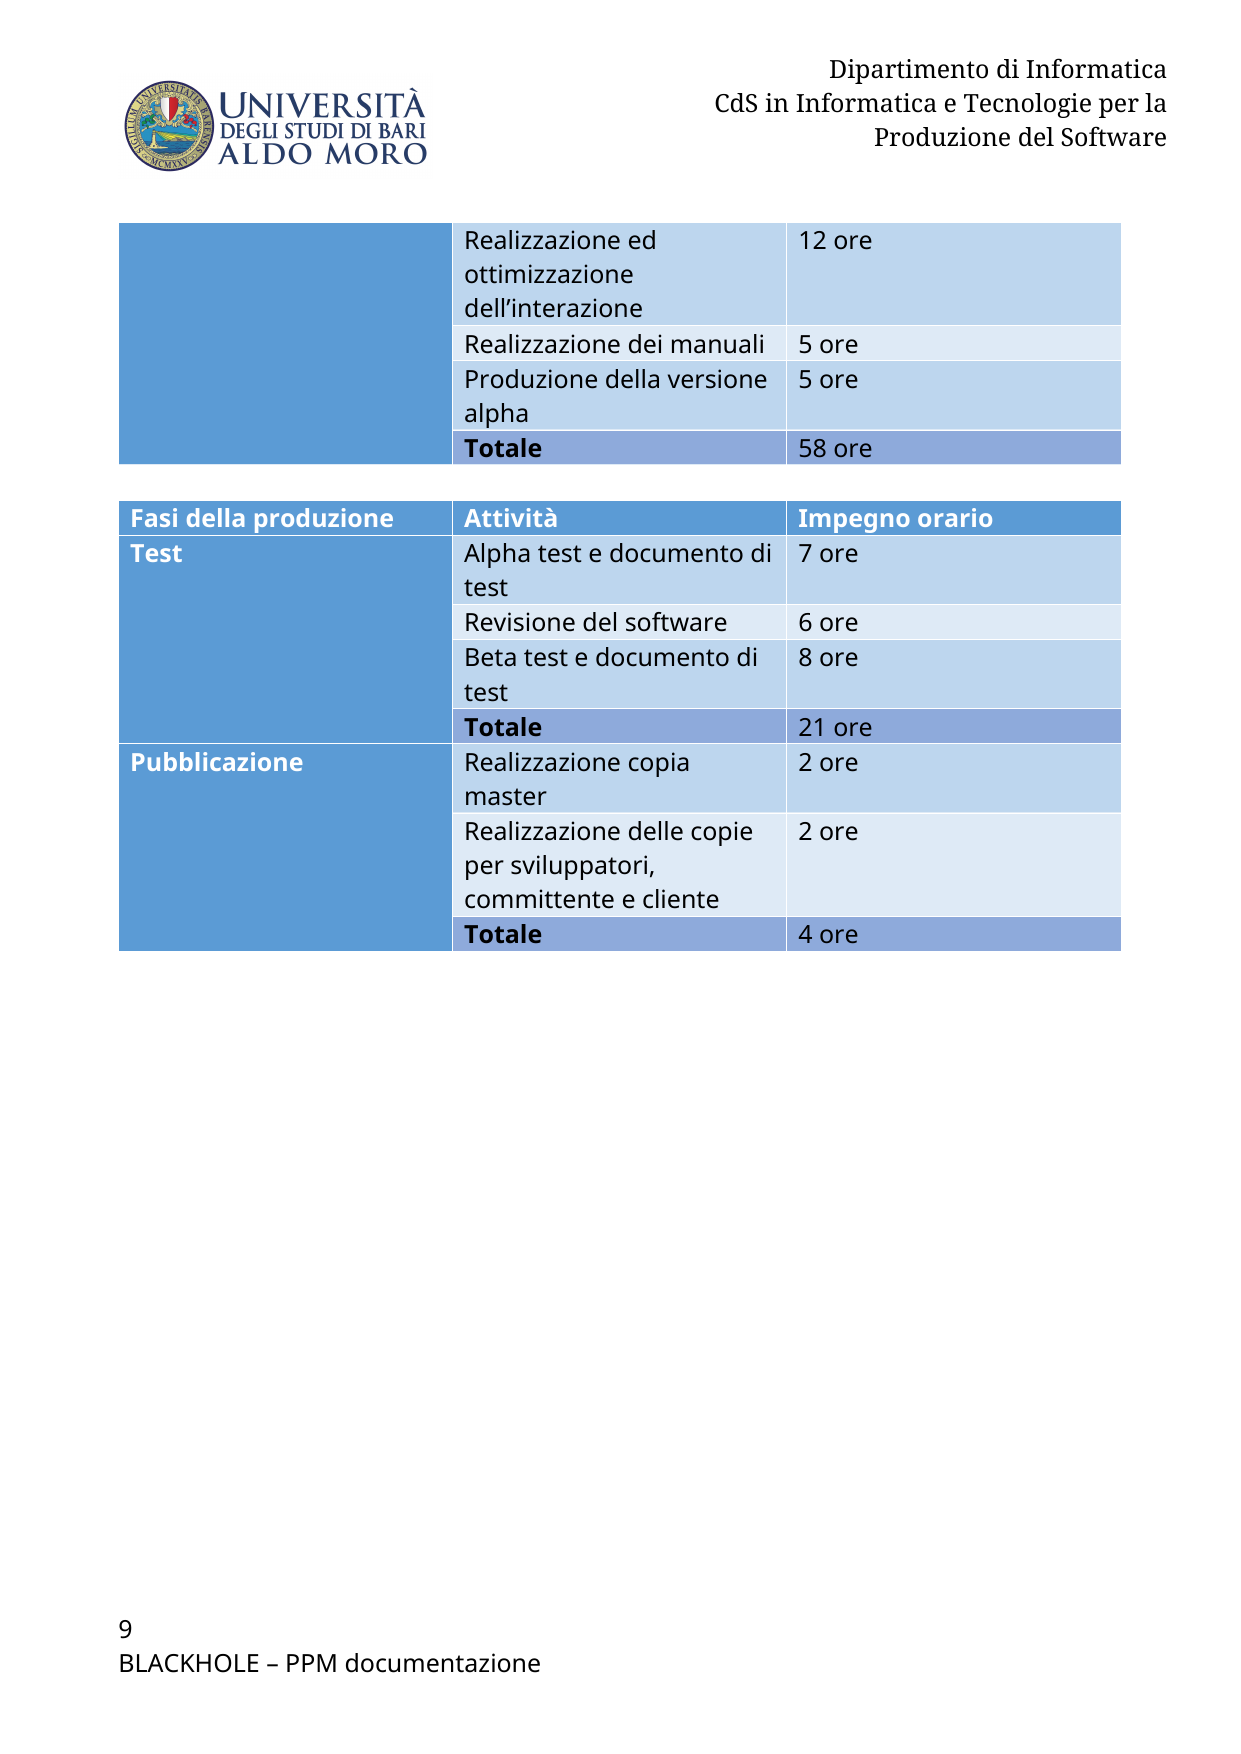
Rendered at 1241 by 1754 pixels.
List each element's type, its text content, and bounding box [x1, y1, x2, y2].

table_cell Test [119, 536, 452, 743]
table_cell Realizzazione ed ottimizzazione dell’interazione [453, 223, 786, 325]
table_cell 2 ore [787, 814, 1121, 916]
table_cell 5 ore [787, 361, 1121, 429]
table_cell Produzione della versione alpha [453, 361, 786, 429]
table_cell 21 ore [787, 709, 1121, 743]
table_header Attività [453, 501, 786, 535]
table_cell 6 ore [787, 605, 1121, 639]
table_cell Alpha test e documento di test [453, 536, 786, 604]
table_cell Totale [453, 431, 786, 464]
table_cell 2 ore [787, 744, 1121, 812]
table_header Impegno orario [787, 501, 1121, 535]
table_cell 7 ore [787, 536, 1121, 604]
table_cell Beta test e documento di test [453, 640, 786, 708]
table_cell 5 ore [787, 326, 1121, 360]
picture [118, 73, 433, 179]
table_cell Realizzazione copia master [453, 744, 786, 812]
table_cell Totale [453, 917, 786, 951]
table_cell 58 ore [787, 431, 1121, 464]
table_cell 4 ore [787, 917, 1121, 951]
table_header Fasi della produzione [119, 501, 452, 535]
table_cell 12 ore [787, 223, 1121, 325]
table_cell Realizzazione dei manuali [453, 326, 786, 360]
table_cell 8 ore [787, 640, 1121, 708]
table_cell Pubblicazione [119, 744, 452, 951]
table_cell Realizzazione delle copie per sviluppatori, committente e cliente [453, 814, 786, 916]
table_cell Totale [453, 709, 786, 743]
table_cell Revisione del software [453, 605, 786, 639]
